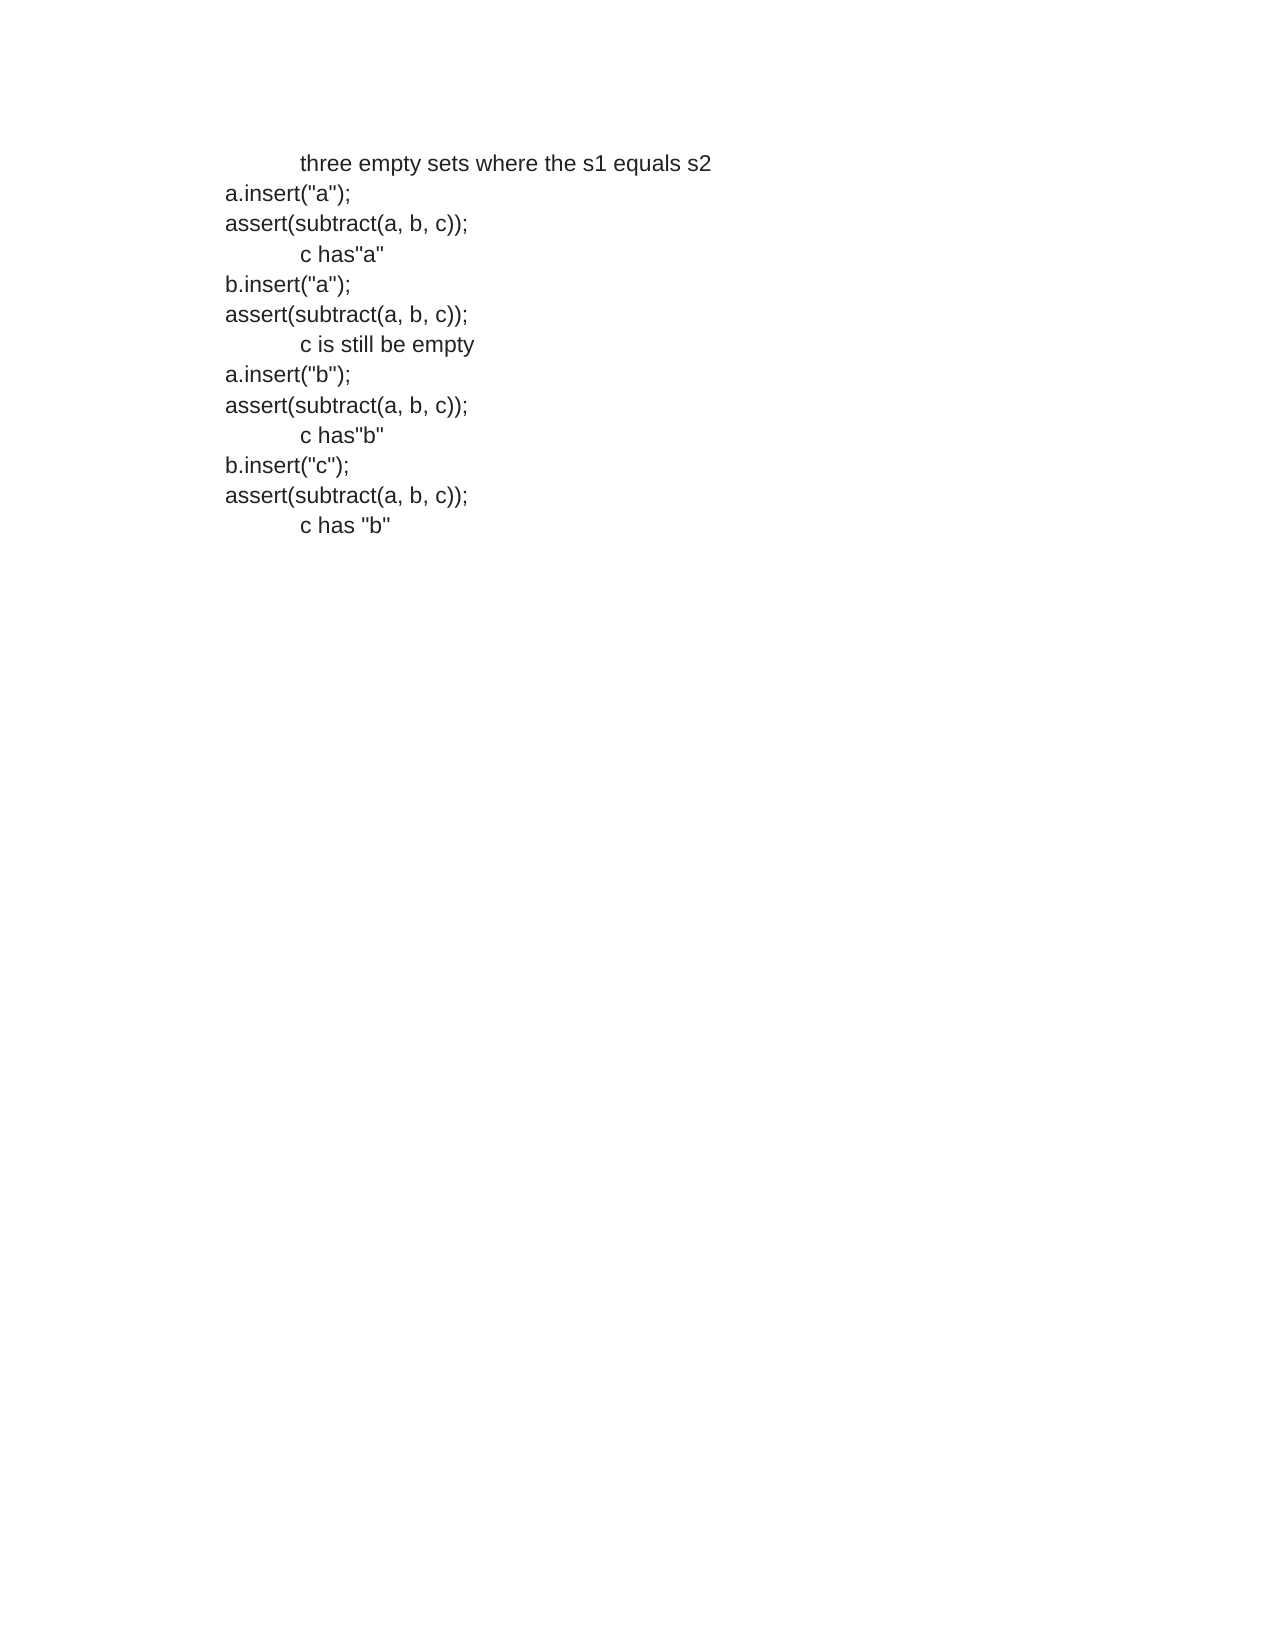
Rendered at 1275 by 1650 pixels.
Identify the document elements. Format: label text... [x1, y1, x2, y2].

text c has"a" [225, 241, 1125, 267]
text b.insert("a"); [225, 271, 1125, 297]
text assert(subtract(a, b, c)); [225, 210, 1125, 237]
text assert(subtract(a, b, c)); [225, 482, 1125, 509]
text assert(subtract(a, b, c)); [225, 392, 1125, 418]
text a.insert("a"); [225, 180, 1125, 207]
text a.insert("b"); [225, 361, 1125, 388]
text c is still be empty [225, 331, 1125, 358]
text assert(subtract(a, b, c)); [225, 301, 1125, 327]
text c has"b" [225, 422, 1125, 448]
text b.insert("c"); [225, 452, 1125, 478]
text three empty sets where the s1 equals s2 [225, 150, 1125, 176]
text c has "b" [225, 512, 1125, 539]
